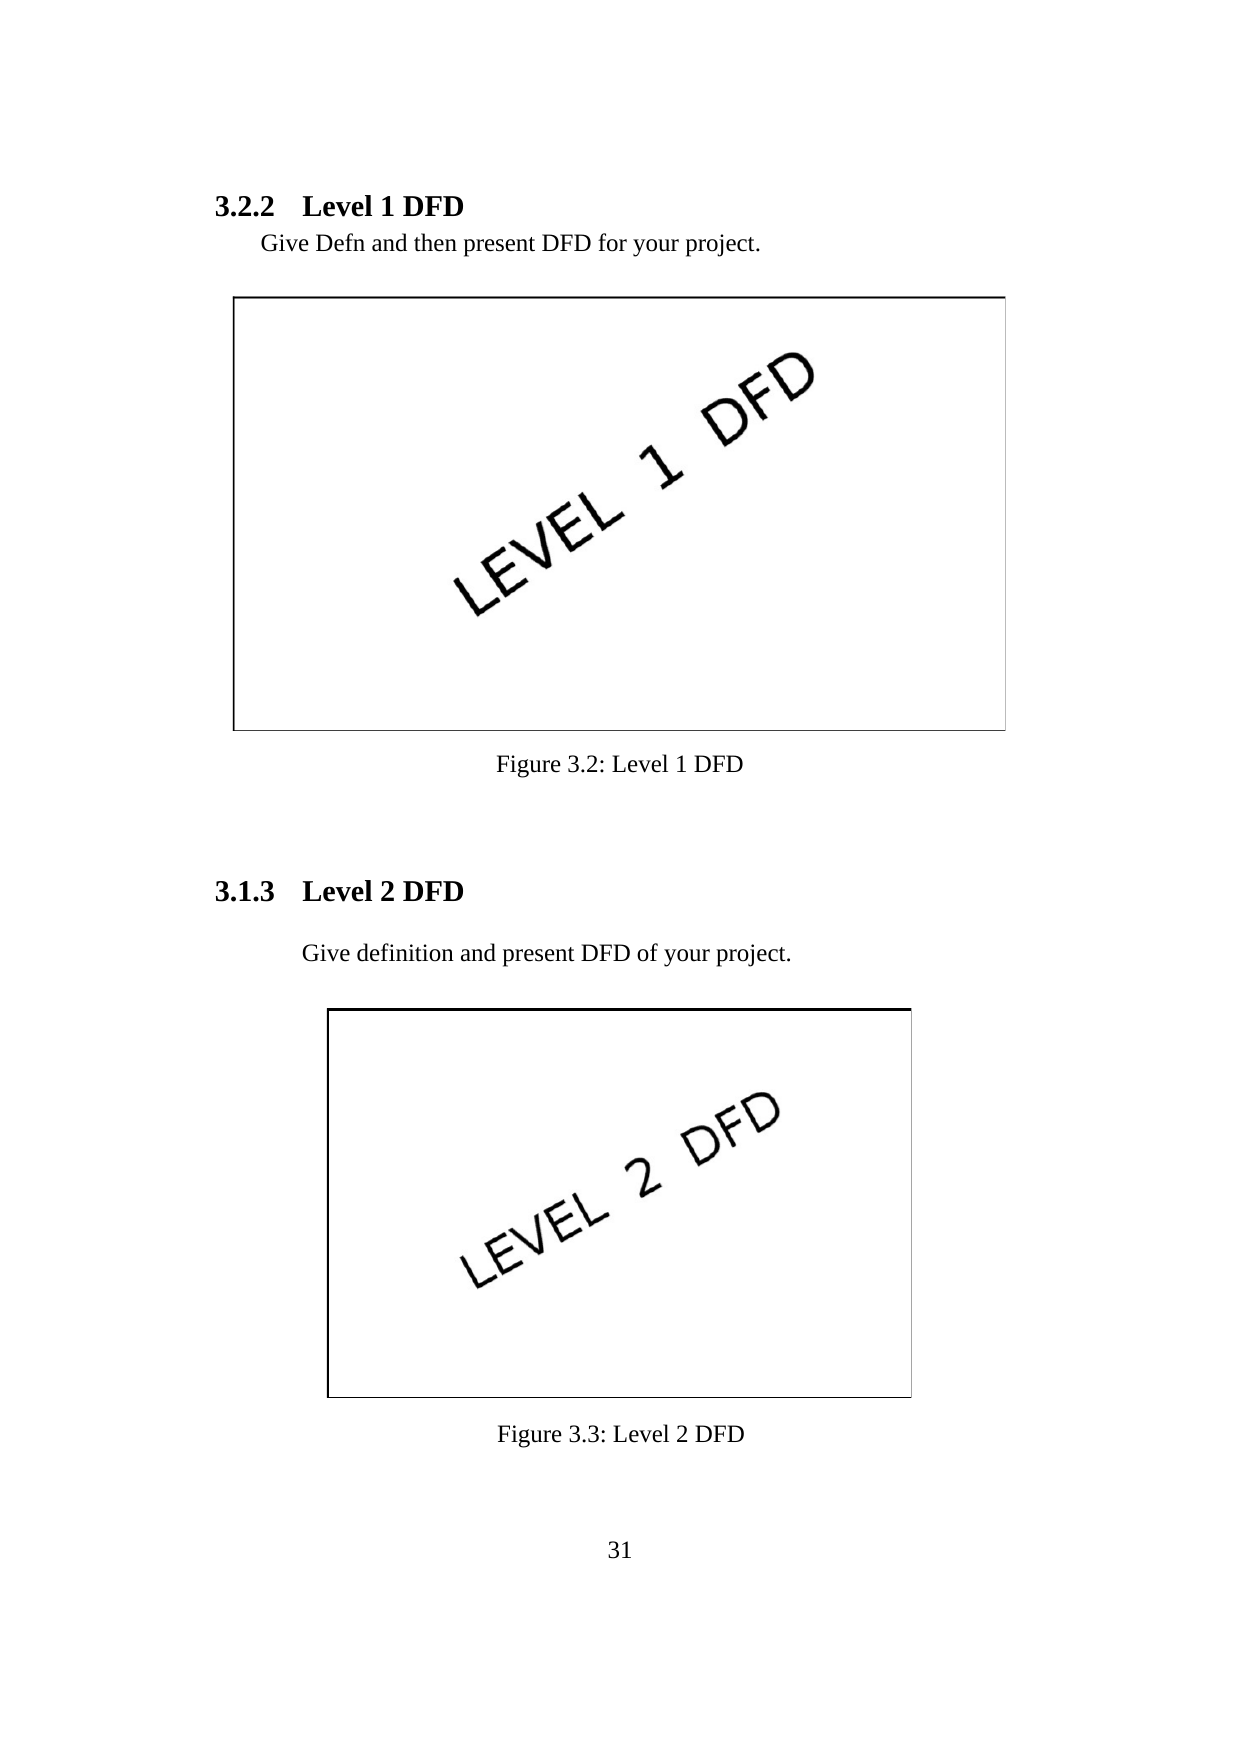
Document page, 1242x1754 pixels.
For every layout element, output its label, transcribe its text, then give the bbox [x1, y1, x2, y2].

text 31 [150, 1535, 1089, 1564]
picture [326, 1008, 912, 1398]
text Give Defn and then present DFD for your project. [260, 228, 1092, 257]
text Give definition and present DFD of your project. [150, 938, 792, 966]
text 3.1.3 Level 2 DFD [214, 873, 1092, 908]
text 3.2.2 Level 1 DFD [214, 188, 1092, 223]
text Figure 3.2: Level 1 DFD [150, 749, 1089, 777]
picture [232, 296, 1006, 731]
text Figure 3.3: Level 2 DFD [150, 1419, 1092, 1448]
